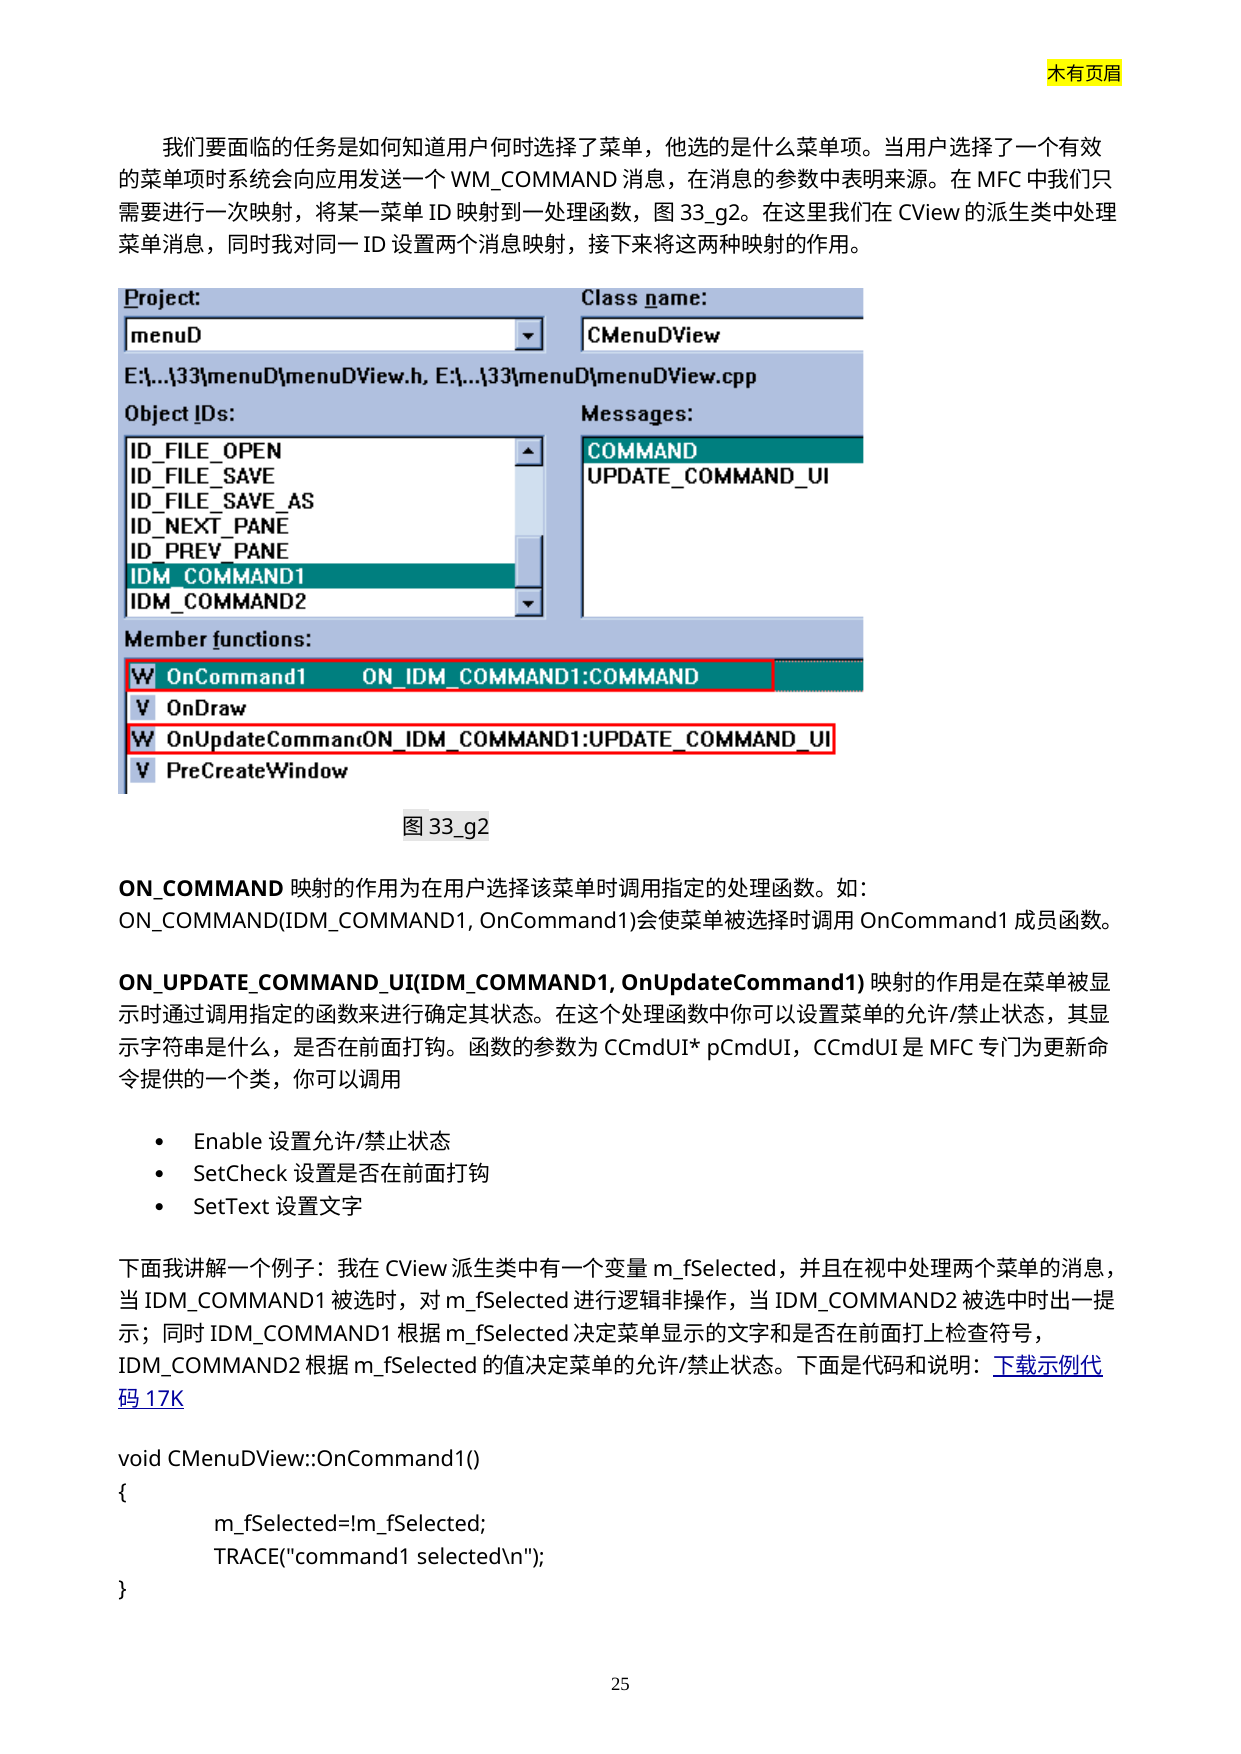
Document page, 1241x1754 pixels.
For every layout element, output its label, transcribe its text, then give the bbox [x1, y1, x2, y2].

list SetCheck 设置是否在前面打钩 [156, 1156, 1122, 1189]
list SetText 设置文字 [156, 1189, 1122, 1221]
text TRACE("command1 selected\n"); [118, 1539, 1122, 1572]
text ON_COMMAND 映射的作用为在用户选择该菜单时调用指定的处理函数。如：ON_COMMAND(IDM_COMMAND1, OnCommand1)会使菜单被选择时调用OnCommand1成员函数。 [118, 870, 1122, 935]
picture [118, 288, 864, 794]
text 我们要面临的任务是如何知道用户何时选择了菜单，他选的是什么菜单项。当用户选择了一个有效的菜单项时系统会向应用发送一个WM_COMMAND消息，在消息的参数中表明来源。在MFC中我们只需要进行一次映射，将某一菜单ID映射到一处理函数，图33_g2。在这里我们在CView的派生类中处理菜单消息，同时我对同一ID设置两个消息映射，接下来将这两种映射的作用。 [118, 129, 1122, 259]
text 下面我讲解一个例子：我在CView派生类中有一个变量m_fSelected，并且在视中处理两个菜单的消息，当IDM_COMMAND1被选时，对m_fSelected进行逻辑非操作，当IDM_COMMAND2被选中时出一提示；同时IDM_COMMAND1根据m_fSelected决定菜单显示的文字和是否在前面打上检查符号，IDM_COMMAND2根据m_fSelected的值决定菜单的允许/禁止状态。下面是代码和说明：下载示例代码 17K [118, 1250, 1122, 1413]
text m_fSelected=!m_fSelected; [118, 1507, 1122, 1539]
list Enable 设置允许/禁止状态 [156, 1124, 1122, 1156]
text void CMenuDView::OnCommand1() [118, 1442, 1122, 1474]
text { [118, 1474, 1122, 1507]
text } [118, 1572, 1122, 1604]
text ON_UPDATE_COMMAND_UI(IDM_COMMAND1, OnUpdateCommand1) 映射的作用是在菜单被显示时通过调用指定的函数来进行确定其状态。在这个处理函数中你可以设置菜单的允许/禁止状态，其显示字符串是什么，是否在前面打钩。函数的参数为CCmdUI* pCmdUI，CCmdUI是MFC专门为更新命令提供的一个类，你可以调用 [118, 964, 1122, 1094]
